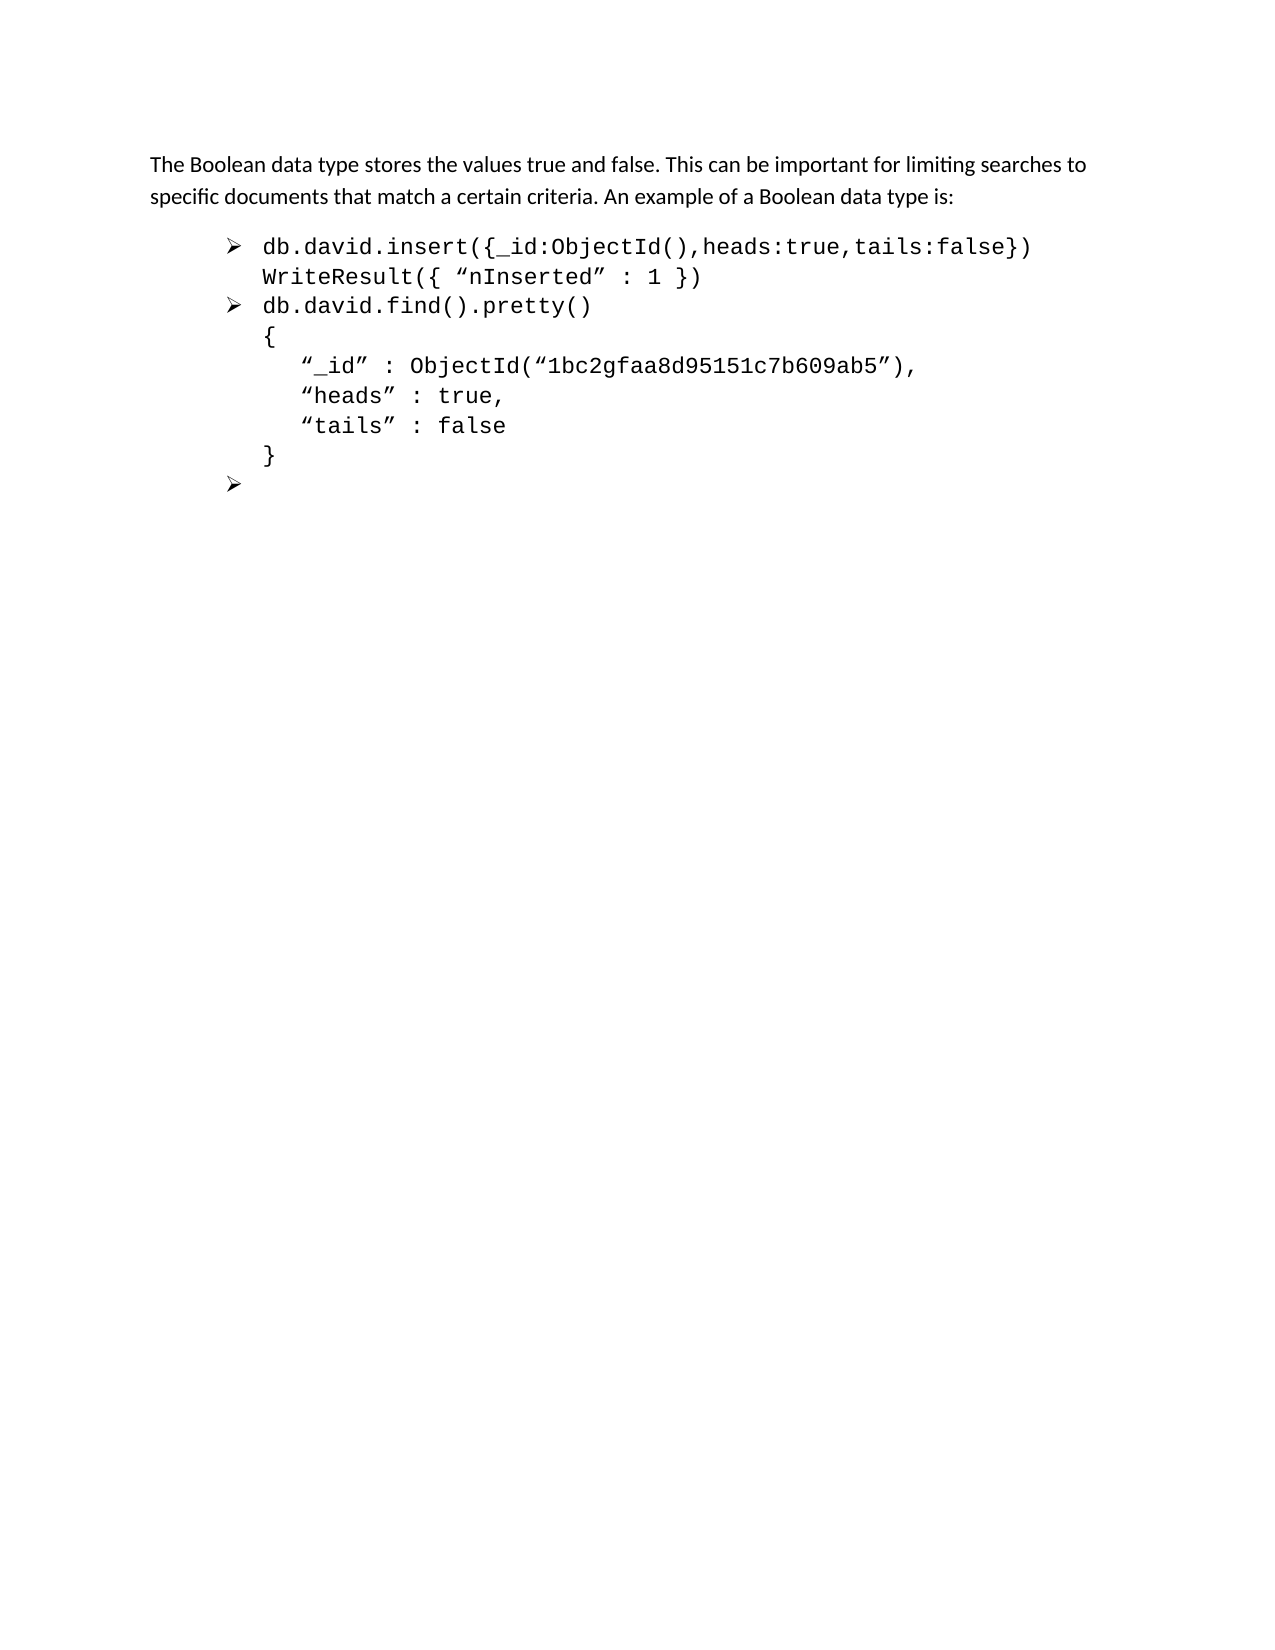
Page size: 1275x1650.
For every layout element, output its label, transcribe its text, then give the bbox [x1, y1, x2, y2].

list } [262, 444, 1125, 470]
list “_id” : ObjectId(“1bc2gfaa8d95151c7b609ab5”), [262, 354, 1125, 380]
text The Boolean data type stores the values true and false. This can be important for limiting searches to specific documents that match a certain criteria. An example of a Boolean data type is: [150, 150, 1125, 210]
list WriteResult({ “nInserted” : 1 }) [262, 265, 1125, 291]
list “tails” : false [262, 414, 1125, 440]
list { [262, 324, 1125, 351]
list db.david.find().pretty() [225, 295, 1125, 321]
list “heads” : true, [262, 384, 1125, 410]
list db.david.insert({_id:ObjectId(),heads:true,tails:false}) [225, 235, 1125, 261]
